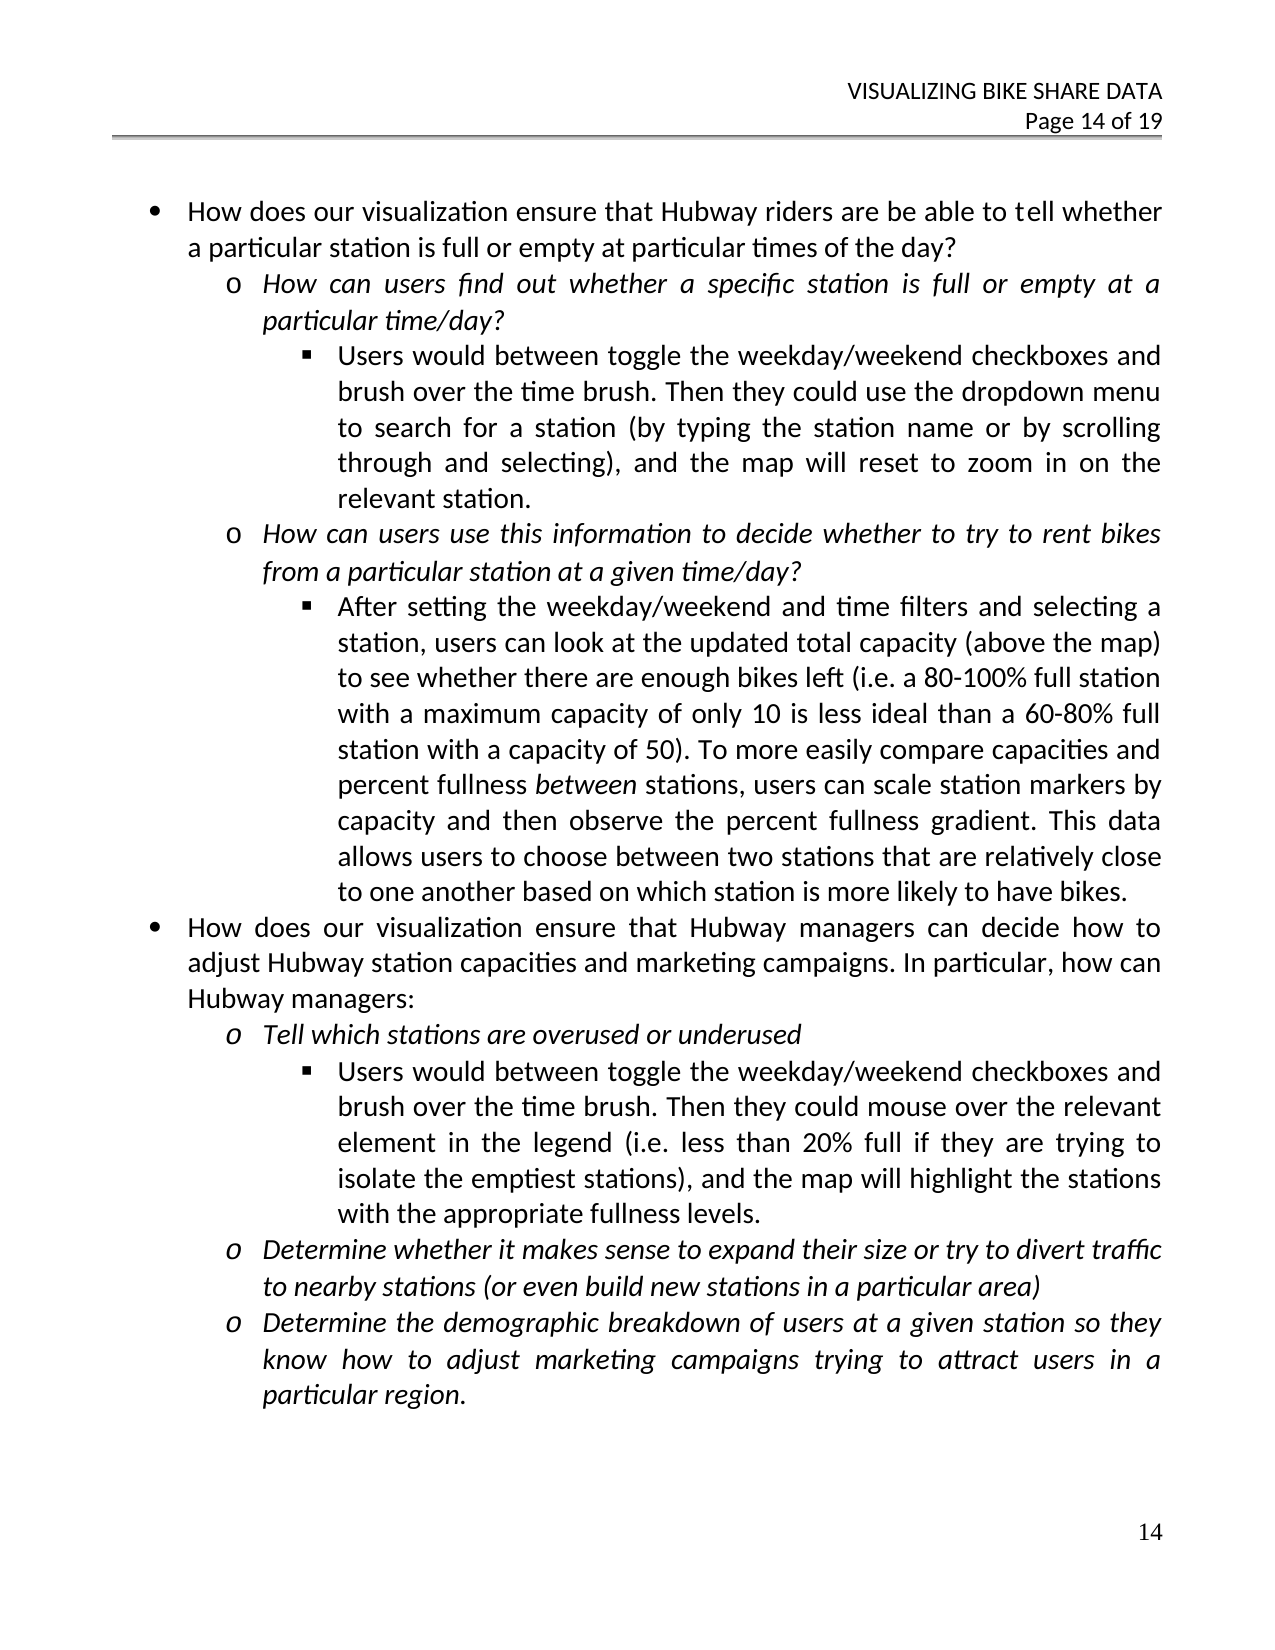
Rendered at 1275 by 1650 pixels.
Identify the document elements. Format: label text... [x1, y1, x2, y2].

list How does our visualization ensure that Hubway riders are be able to tell whether a particular station is full or empty at particular times of the day? [150, 193, 1162, 265]
list How can users use this information to decide whether to try to rent bikes from a particular station at a given time/day? [225, 516, 1162, 588]
list How does our visualization ensure that Hubway managers can decide how to adjust Hubway station capacities and marketing campaigns. In particular, how can Hubway managers: [150, 909, 1162, 1016]
list Tell which stations are overused or underused [225, 1016, 1162, 1053]
list Users would between toggle the weekday/weekend checkboxes and brush over the time brush. Then they could use the dropdown menu to search for a station (by typing the station name or by scrolling through and selecting), and the map will reset to zoom in on the relevant station. [300, 337, 1162, 516]
list Determine whether it makes sense to expand their size or try to divert traffic to nearby stations (or even build new stations in a particular area) [225, 1231, 1162, 1304]
list Users would between toggle the weekday/weekend checkboxes and brush over the time brush. Then they could mouse over the relevant element in the legend (i.e. less than 20% full if they are trying to isolate the emptiest stations), and the map will highlight the stations with the appropriate fullness levels. [300, 1053, 1162, 1231]
list How can users find out whether a specific station is full or empty at a particular time/day? [225, 265, 1162, 337]
list Determine the demographic breakdown of users at a given station so they know how to adjust marketing campaigns trying to attract users in a particular region. [225, 1304, 1162, 1412]
list After setting the weekday/weekend and time filters and selecting a station, users can look at the updated total capacity (above the map) to see whether there are enough bikes left (i.e. a 80-100% full station with a maximum capacity of only 10 is less ideal than a 60-80% full station with a capacity of 50). To more easily compare capacities and percent fullness between stations, users can scale station markers by capacity and then observe the percent fullness gradient. This data allows users to choose between two stations that are relatively close to one another based on which station is more likely to have bikes. [300, 588, 1162, 909]
picture [112, 135, 1162, 140]
